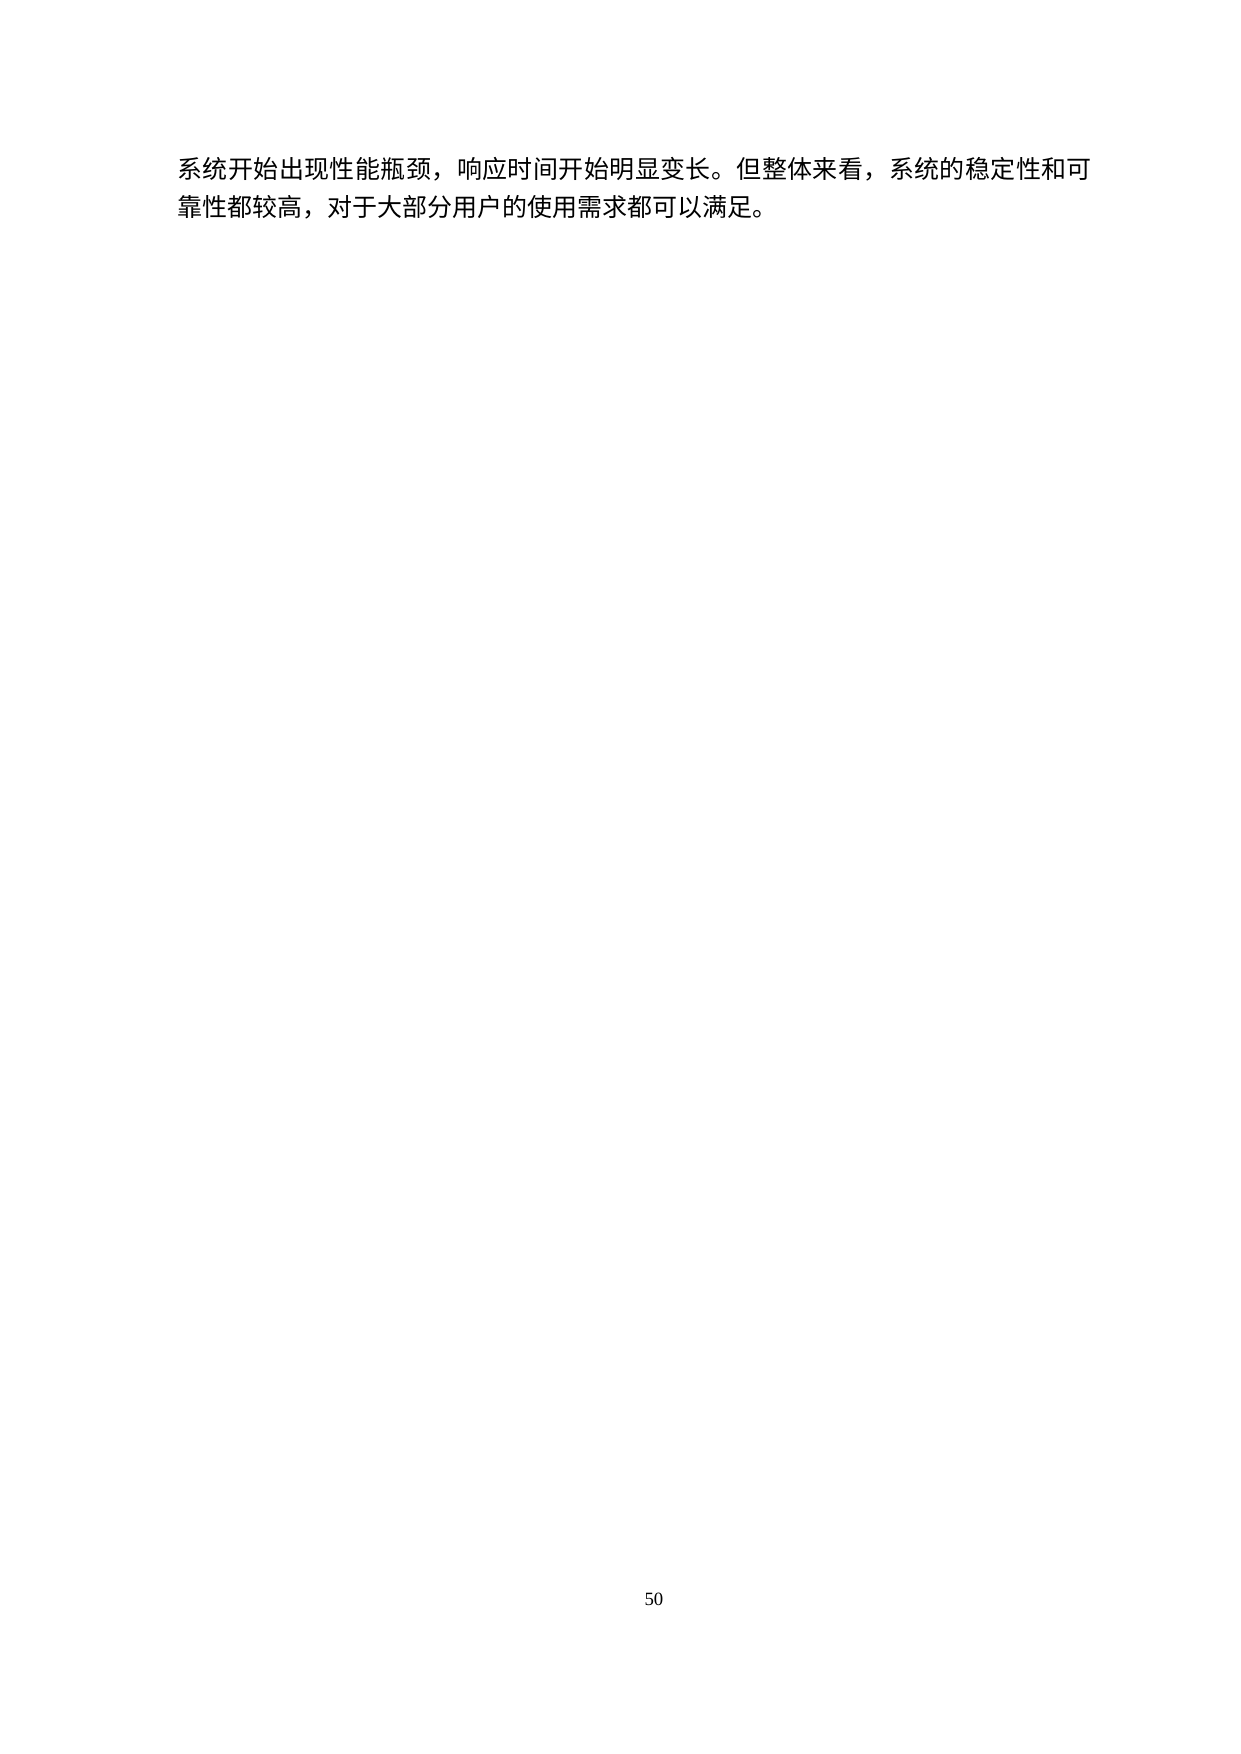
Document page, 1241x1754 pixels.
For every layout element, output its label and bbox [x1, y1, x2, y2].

text [177, 149, 1092, 224]
